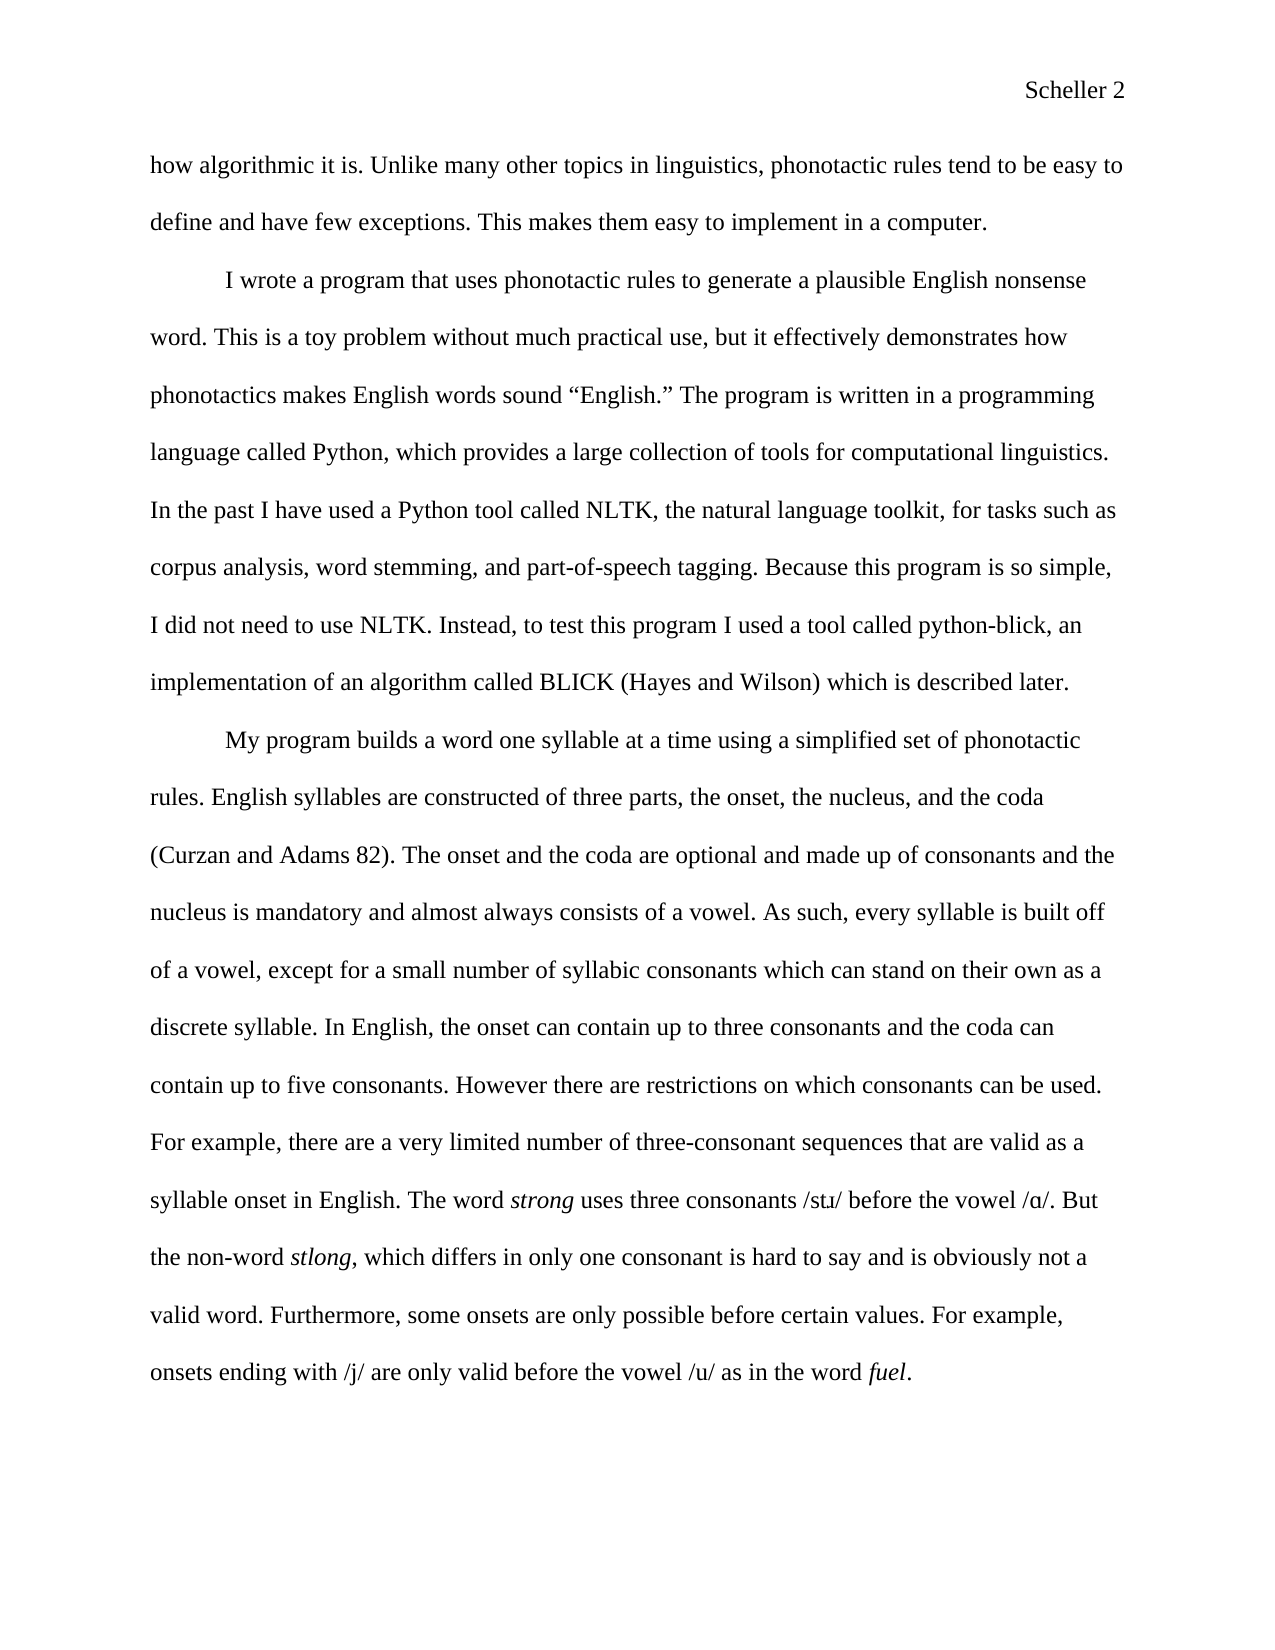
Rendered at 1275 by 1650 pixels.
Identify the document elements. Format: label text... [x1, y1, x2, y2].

text My program builds a word one syllable at a time using a simplified set of phonotactic rules. English syllables are constructed of three parts, the onset, the nucleus, and the coda (Curzan and Adams 82). The onset and the coda are optional and made up of consonants and the nucleus is mandatory and almost always consists of a vowel. As such, every syllable is built off of a vowel, except for a small number of syllabic consonants which can stand on their own as a discrete syllable. In English, the onset can contain up to three consonants and the coda can contain up to five consonants. However there are restrictions on which consonants can be used. For example, there are a very limited number of three-consonant sequences that are valid as a syllable onset in English. The word strong uses three consonants /stɹ/ before the vowel /ɑ/. But the non-word stlong, which differs in only one consonant is hard to say and is obviously not a valid word. Furthermore, some onsets are only possible before certain values. For example, onsets ending with /j/ are only valid before the vowel /u/ as in the word fuel. [150, 725, 1125, 1386]
text I wrote a program that uses phonotactic rules to generate a plausible English nonsense word. This is a toy problem without much practical use, but it effectively demonstrates how phonotactics makes English words sound “English.” The program is written in a programming language called Python, which provides a large collection of tools for computational linguistics. In the past I have used a Python tool called NLTK, the natural language toolkit, for tasks such as corpus analysis, word stemming, and part-of-speech tagging. Because this program is so simple, I did not need to use NLTK. Instead, to test this program I used a tool called python-blick, an implementation of an algorithm called BLICK (Hayes and Wilson) which is described later. [150, 265, 1125, 696]
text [150, 150, 1125, 236]
